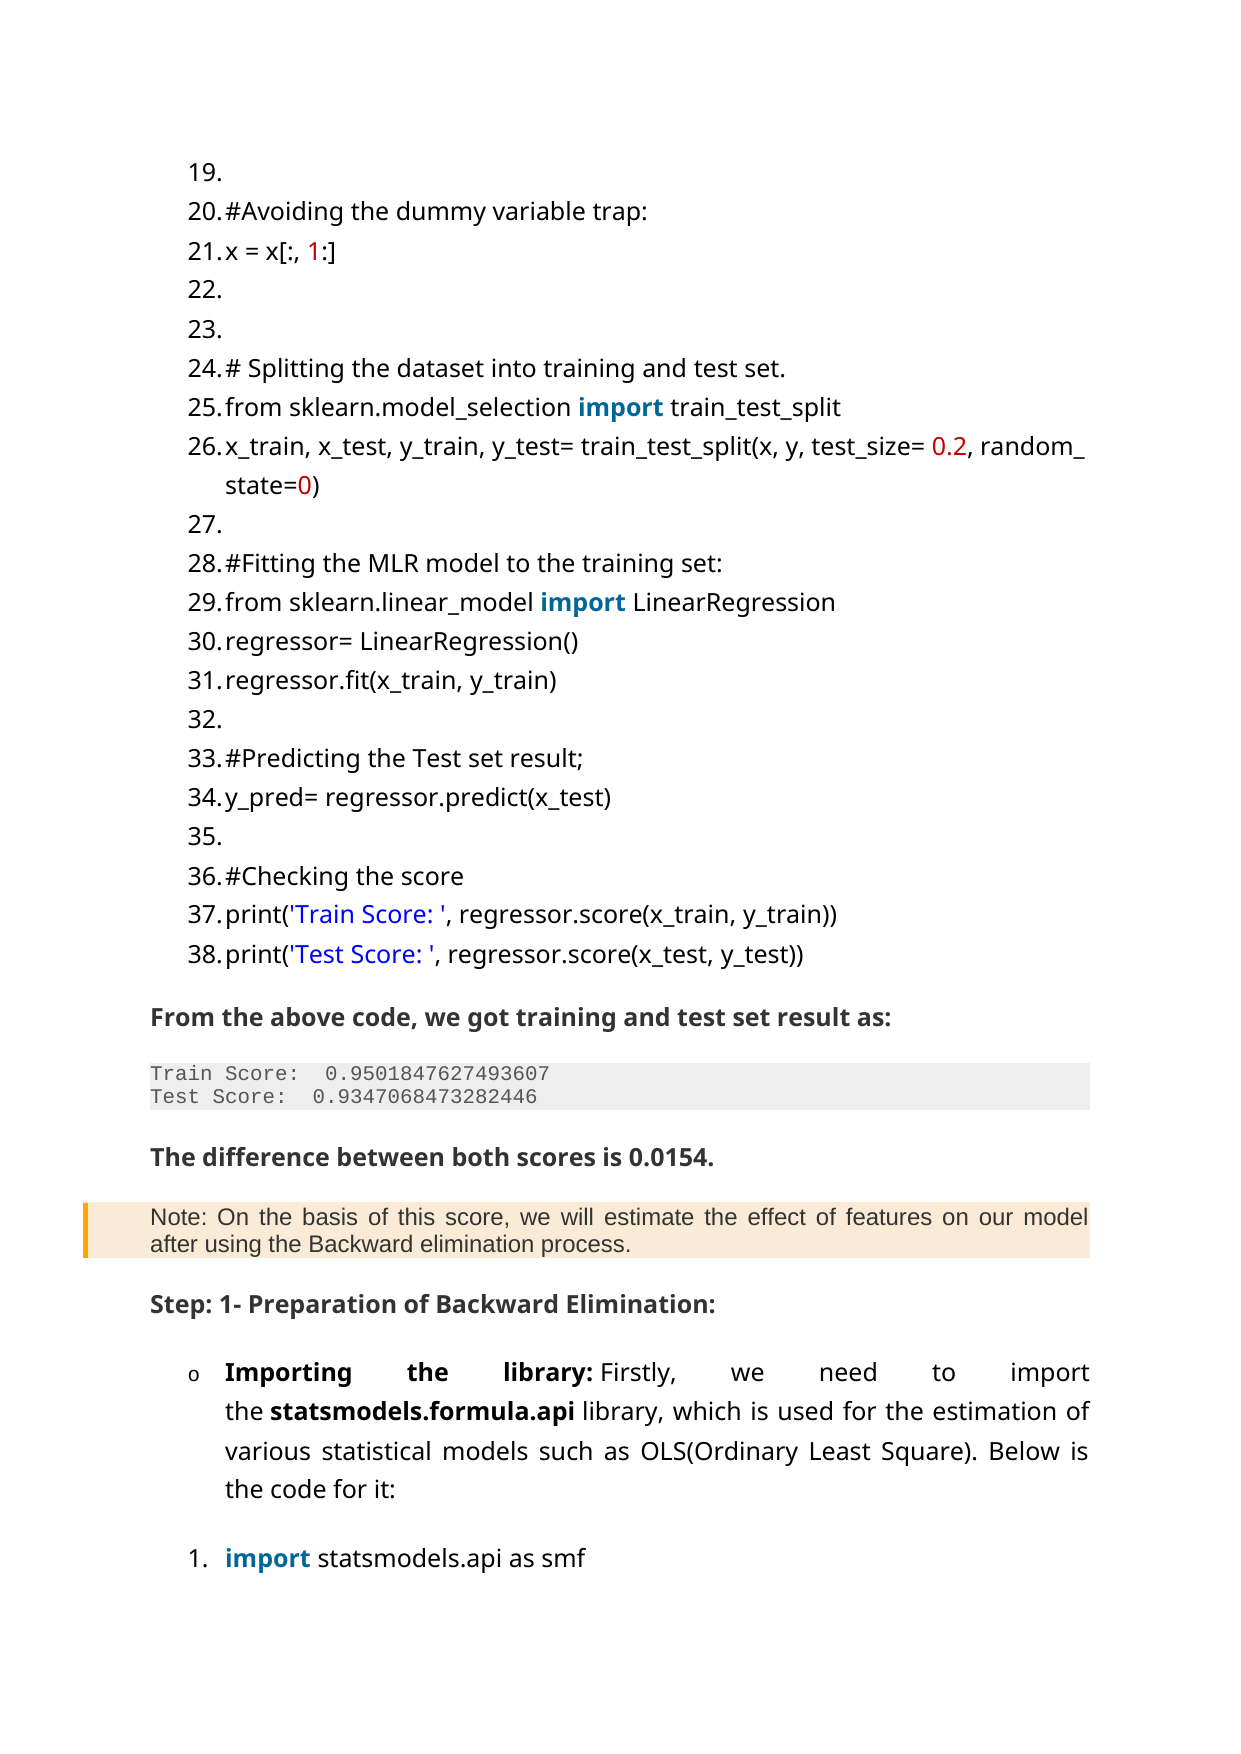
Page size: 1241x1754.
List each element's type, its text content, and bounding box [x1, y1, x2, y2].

list regressor= LinearRegression() [187, 619, 1090, 658]
text The difference between both scores is 0.0154. [150, 1139, 1090, 1173]
list print('Test Score: ', regressor.score(x_test, y_test)) [187, 931, 1090, 970]
list from sklearn.linear_model import LinearRegression [187, 580, 1090, 619]
text Test Score: 0.9347068473282446 [150, 1086, 1090, 1110]
list #Predicting the Test set result; [187, 736, 1090, 775]
list #Checking the score [187, 853, 1090, 892]
list #Avoiding the dummy variable trap: [187, 189, 1090, 228]
list import statsmodels.api as smf [187, 1535, 1090, 1574]
text Step: 1- Preparation of Backward Elimination: [150, 1287, 1090, 1321]
list #Fitting the MLR model to the training set: [187, 541, 1090, 580]
list print('Train Score: ', regressor.score(x_train, y_train)) [187, 892, 1090, 931]
list # Splitting the dataset into training and test set. [187, 345, 1090, 384]
list x = x[:, 1:] [187, 228, 1090, 267]
list y_pred= regressor.predict(x_test) [187, 775, 1090, 814]
text Note: On the basis of this score, we will estimate the effect of features on our model after using the Backward elimination process. [83, 1202, 1090, 1258]
list Importing the library: Firstly, we need to import the statsmodels.formula.api library, which is used for the estimation of various statistical models such as OLS(Ordinary Least Square). Below is the code for it: [187, 1350, 1090, 1506]
list from sklearn.model_selection import train_test_split [187, 384, 1090, 423]
text From the above code, we got training and test set result as: [150, 999, 1090, 1033]
list regressor.fit(x_train, y_train) [187, 658, 1090, 697]
list x_train, x_test, y_train, y_test= train_test_split(x, y, test_size= 0.2, random_state=0) [187, 423, 1090, 502]
text Train Score: 0.9501847627493607 [150, 1063, 1090, 1086]
